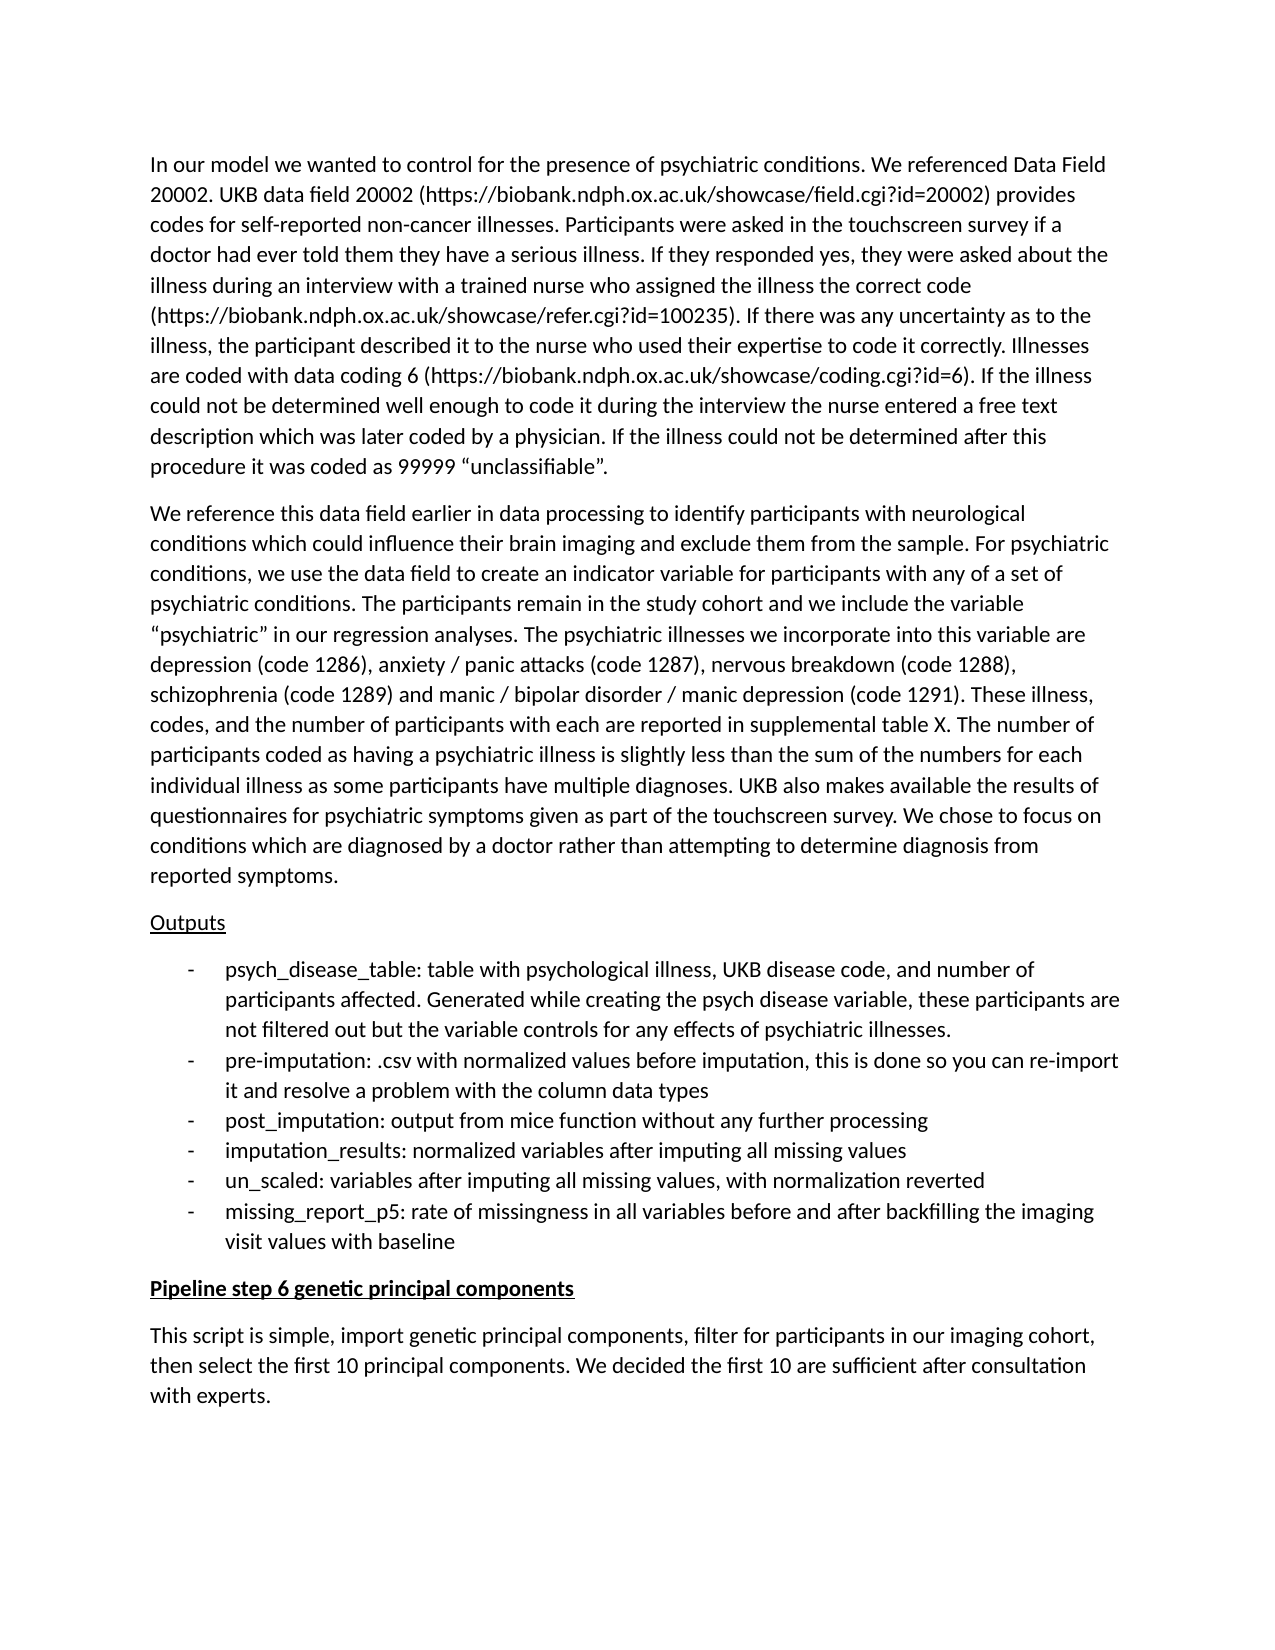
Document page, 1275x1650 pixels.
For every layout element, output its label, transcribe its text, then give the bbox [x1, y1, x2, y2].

list psych_disease_table: table with psychological illness, UKB disease code, and number of participants affected. Generated while creating the psych disease variable, these participants are not filtered out but the variable controls for any effects of psychiatric illnesses. [187, 955, 1125, 1044]
list post_imputation: output from mice function without any further processing [187, 1106, 1125, 1134]
list missing_report_p5: rate of missingness in all variables before and after backfilling the imaging visit values with baseline [187, 1197, 1125, 1255]
list pre-imputation: .csv with normalized values before imputation, this is done so you can re-import it and resolve a problem with the column data types [187, 1046, 1125, 1104]
text Outputs [150, 908, 1125, 936]
text This script is simple, import genetic principal components, filter for participants in our imaging cohort, then select the first 10 principal components. We decided the first 10 are sufficient after consultation with experts. [150, 1321, 1125, 1409]
text In our model we wanted to control for the presence of psychiatric conditions. We referenced Data Field 20002. UKB data field 20002 (https://biobank.ndph.ox.ac.uk/showcase/field.cgi?id=20002) provides codes for self-reported non-cancer illnesses. Participants were asked in the touchscreen survey if a doctor had ever told them they have a serious illness. If they responded yes, they were asked about the illness during an interview with a trained nurse who assigned the illness the correct code (https://biobank.ndph.ox.ac.uk/showcase/refer.cgi?id=100235). If there was any uncertainty as to the illness, the participant described it to the nurse who used their expertise to code it correctly. Illnesses are coded with data coding 6 (https://biobank.ndph.ox.ac.uk/showcase/coding.cgi?id=6). If the illness could not be determined well enough to code it during the interview the nurse entered a free text description which was later coded by a physician. If the illness could not be determined after this procedure it was coded as 99999 “unclassifiable”. [150, 150, 1125, 480]
text Pipeline step 6 genetic principal components [150, 1274, 1125, 1302]
list imputation_results: normalized variables after imputing all missing values [187, 1136, 1125, 1164]
text We reference this data field earlier in data processing to identify participants with neurological conditions which could influence their brain imaging and exclude them from the sample. For psychiatric conditions, we use the data field to create an indicator variable for participants with any of a set of psychiatric conditions. The participants remain in the study cohort and we include the variable “psychiatric” in our regression analyses. The psychiatric illnesses we incorporate into this variable are depression (code 1286), anxiety / panic attacks (code 1287), nervous breakdown (code 1288), schizophrenia (code 1289) and manic / bipolar disorder / manic depression (code 1291). These illness, codes, and the number of participants with each are reported in supplemental table X. The number of participants coded as having a psychiatric illness is slightly less than the sum of the numbers for each individual illness as some participants have multiple diagnoses. UKB also makes available the results of questionnaires for psychiatric symptoms given as part of the touchscreen survey. We chose to focus on conditions which are diagnosed by a doctor rather than attempting to determine diagnosis from reported symptoms. [150, 499, 1125, 889]
list un_scaled: variables after imputing all missing values, with normalization reverted [187, 1167, 1125, 1195]
